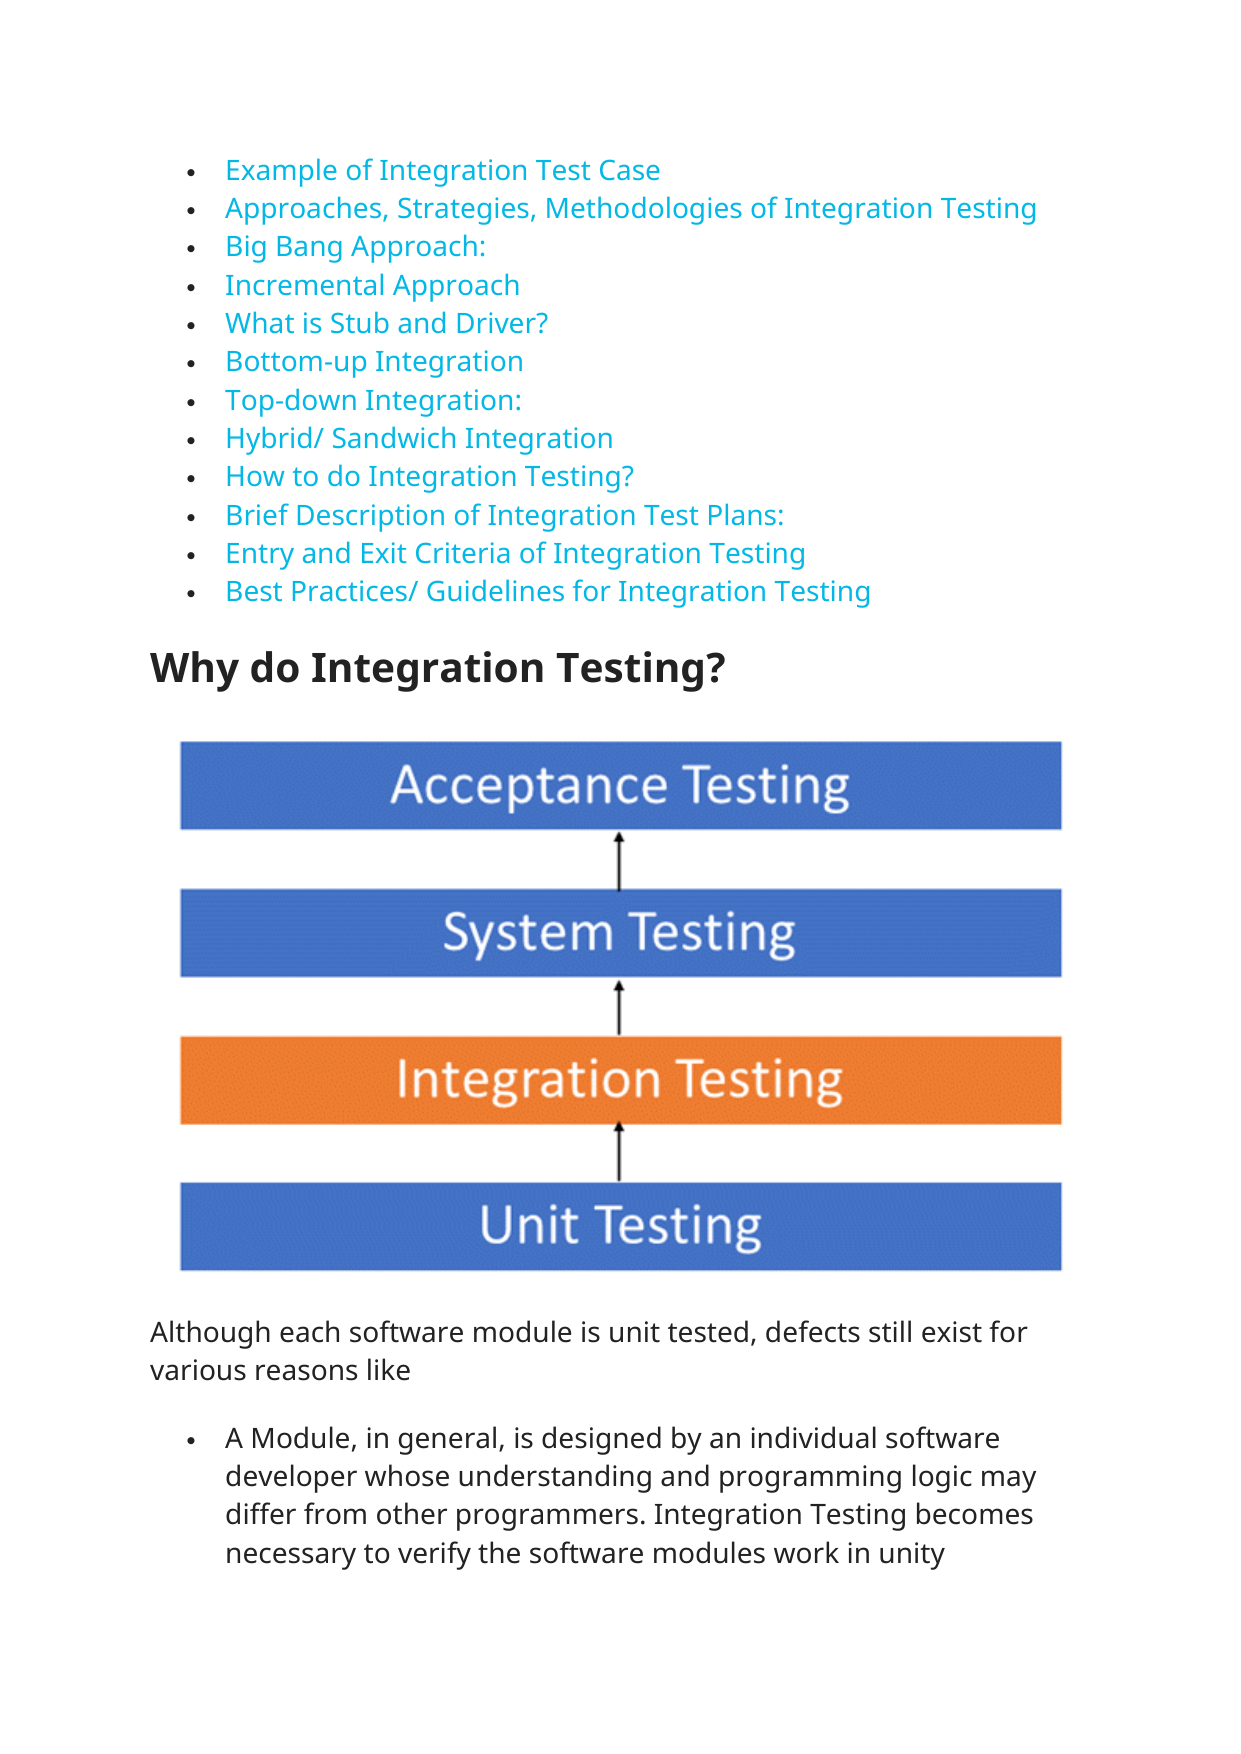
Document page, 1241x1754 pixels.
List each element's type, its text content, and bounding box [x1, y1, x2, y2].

list Incremental Approach [187, 265, 1090, 303]
list How to do Integration Testing? [187, 457, 1090, 495]
text Although each software module is unit tested, defects still exist for various reasons like [150, 1312, 1090, 1389]
list Brief Description of Integration Test Plans: [187, 495, 1090, 533]
list A Module, in general, is designed by an individual software developer whose understanding and programming logic may differ from other programmers. Integration Testing becomes necessary to verify the software modules work in unity [187, 1418, 1090, 1571]
list Hybrid/ Sandwich Integration [187, 418, 1090, 457]
list Best Practices/ Guidelines for Integration Testing [187, 572, 1090, 610]
list Entry and Exit Criteria of Integration Testing [187, 533, 1090, 572]
list Big Bang Approach: [187, 227, 1090, 265]
list Bottom-up Integration [187, 342, 1090, 380]
list Top-down Integration: [187, 380, 1090, 418]
list What is Stub and Driver? [187, 303, 1090, 342]
subtitle Why do Integration Testing? [150, 639, 1090, 694]
picture [167, 723, 1074, 1283]
list Approaches, Strategies, Methodologies of Integration Testing [187, 188, 1090, 227]
list Example of Integration Test Case [187, 150, 1090, 188]
